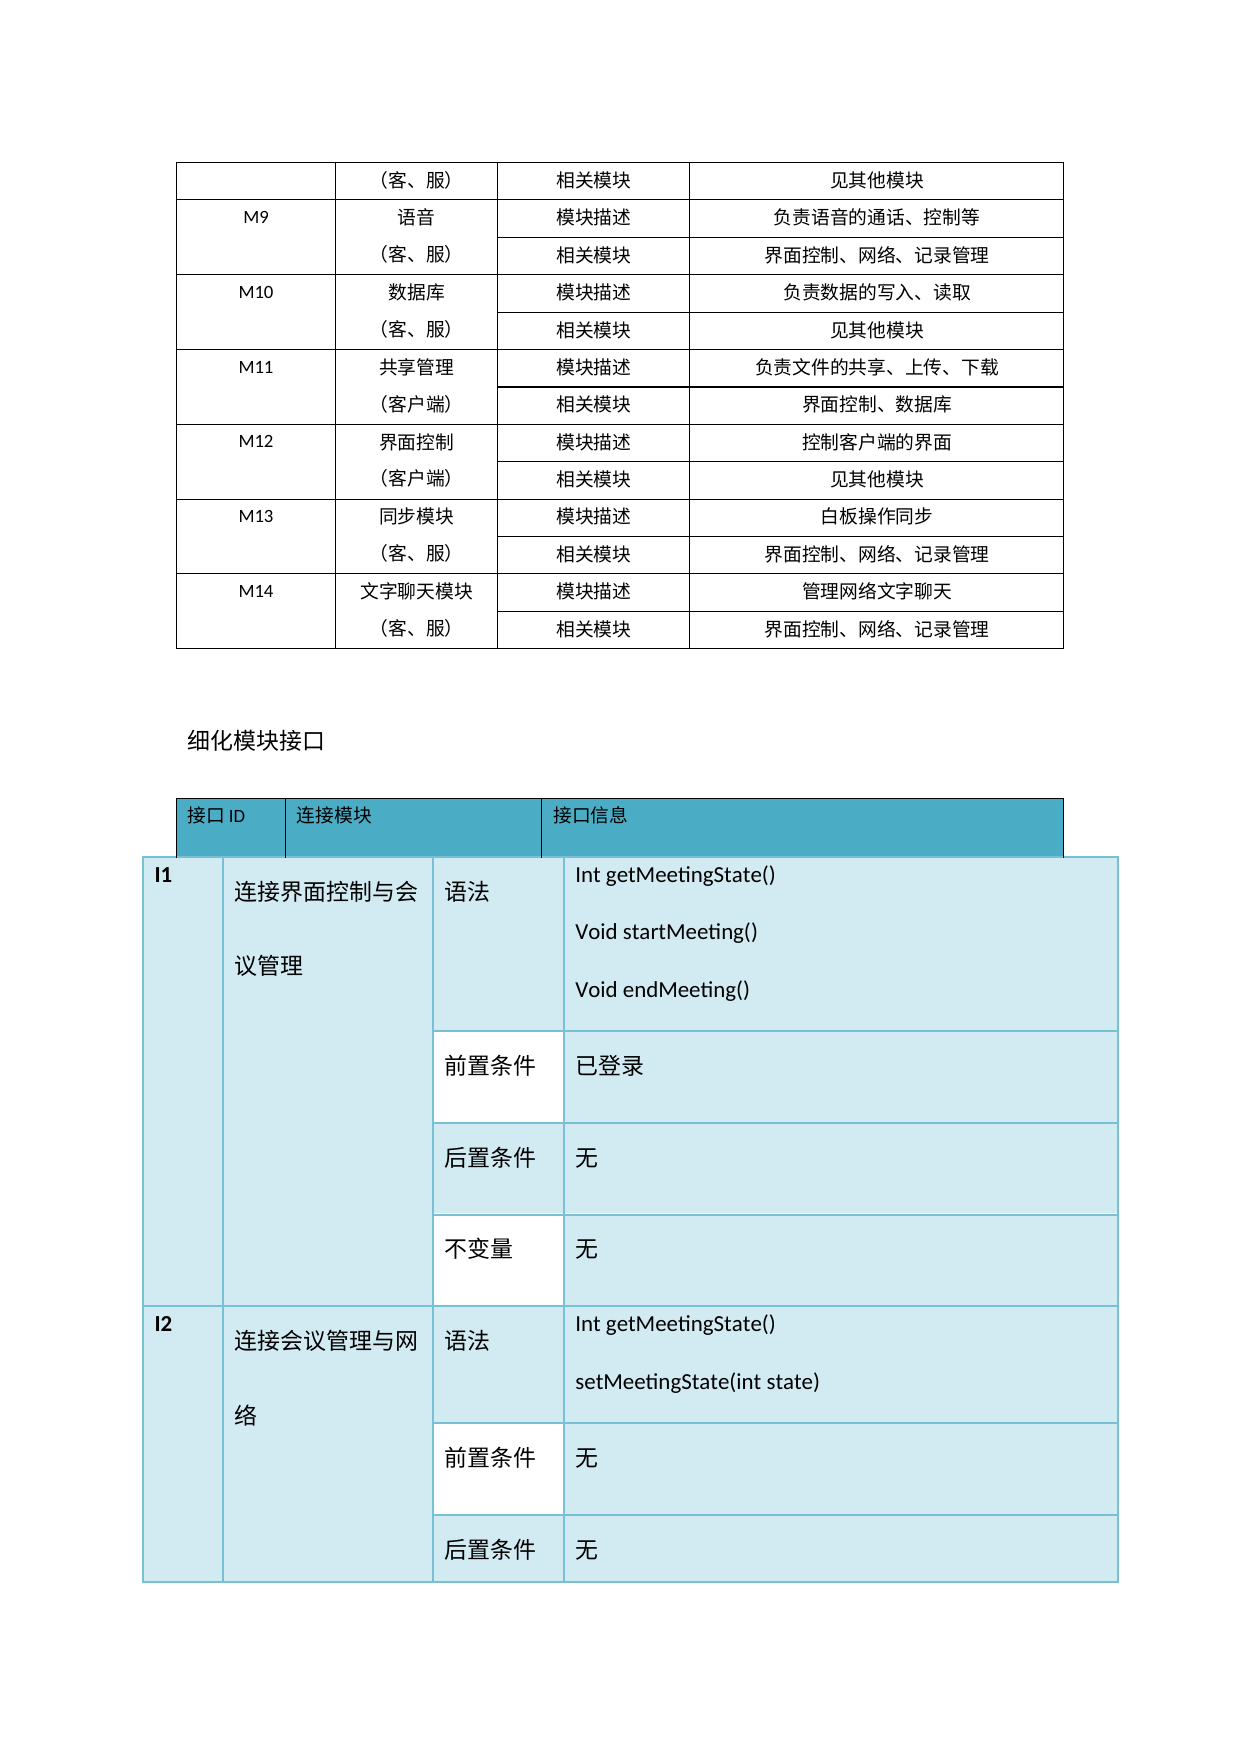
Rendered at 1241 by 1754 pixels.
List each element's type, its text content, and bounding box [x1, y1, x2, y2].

table_cell 界面控制、网络、记录管理 [690, 612, 1063, 648]
table_header 接口ID [177, 799, 285, 856]
table_cell 模块描述 [498, 200, 689, 237]
table_cell 负责数据的写入、读取 [690, 275, 1063, 312]
table_cell 语音 （客、服） [336, 200, 497, 274]
table_cell 文字聊天模块 （客、服） [336, 574, 497, 648]
table_cell 相关模块 [498, 313, 689, 349]
table_cell M11 [177, 350, 335, 424]
table_cell 连接会议管理与网络 [224, 1307, 432, 1581]
table_cell 相关模块 [498, 462, 689, 498]
table_cell 模块描述 [498, 425, 689, 461]
table_header 连接模块 [286, 799, 541, 856]
table_cell 模块描述 [498, 500, 689, 536]
table_cell 相关模块 [498, 388, 689, 424]
table_cell 连接界面控制与会议管理 [224, 858, 432, 1305]
table_cell 负责语音的通话、控制等 [690, 200, 1063, 237]
table_cell 前置条件 [434, 1424, 563, 1514]
table_cell 模块描述 [498, 574, 689, 611]
table_cell 无 [565, 1216, 1117, 1305]
table_cell 控制客户端的界面 [690, 425, 1063, 461]
table_cell Int getMeetingState() Void startMeeting() Void endMeeting() [565, 858, 1117, 1030]
table_cell 后置条件 [434, 1516, 563, 1581]
table_cell I1 [144, 858, 222, 1305]
table_cell 语法 [434, 858, 563, 1030]
table_cell 管理网络文字聊天 [690, 574, 1063, 611]
table_cell 无 [565, 1424, 1117, 1514]
table_cell 见其他模块 [690, 313, 1063, 349]
table_cell M14 [177, 574, 335, 648]
text 细化模块接口 [187, 707, 1053, 772]
table_cell 相关模块 [498, 537, 689, 573]
table_cell M9 [177, 200, 335, 274]
table_cell 界面控制、网络、记录管理 [690, 537, 1063, 573]
table_cell 后置条件 [434, 1124, 563, 1213]
table_cell Int getMeetingState() setMeetingState(int state) [565, 1307, 1117, 1422]
table_cell 模块描述 [498, 350, 689, 386]
table_cell 不变量 [434, 1216, 563, 1305]
table_cell 共享管理 （客户端） [336, 350, 497, 424]
table_cell 界面控制、网络、记录管理 [690, 238, 1063, 274]
table_cell 网络 （客、服） [336, 163, 497, 199]
table_cell M8 [177, 163, 335, 199]
table_header 接口信息 [542, 799, 1063, 856]
table_cell 已登录 [565, 1032, 1117, 1122]
table_cell 相关模块 [498, 238, 689, 274]
table_cell 无 [565, 1516, 1117, 1581]
table_cell 数据库 （客、服） [336, 275, 497, 349]
table_cell 前置条件 [434, 1032, 563, 1122]
table_cell 模块描述 [498, 275, 689, 312]
table_cell 界面控制 （客户端） [336, 425, 497, 498]
table_cell 白板操作同步 [690, 500, 1063, 536]
table_cell 见其他模块 [690, 163, 1063, 199]
table_cell 负责文件的共享、上传、下载 [690, 350, 1063, 386]
table_cell 见其他模块 [690, 462, 1063, 498]
table_cell 无 [565, 1124, 1117, 1213]
table_cell 相关模块 [498, 163, 689, 199]
table_cell 语法 [434, 1307, 563, 1422]
table_cell 界面控制、数据库 [690, 388, 1063, 424]
table_cell M13 [177, 500, 335, 573]
table_cell 相关模块 [498, 612, 689, 648]
table_cell M12 [177, 425, 335, 498]
table_cell M10 [177, 275, 335, 349]
table_cell 同步模块 （客、服） [336, 500, 497, 573]
table_cell I2 [144, 1307, 222, 1581]
